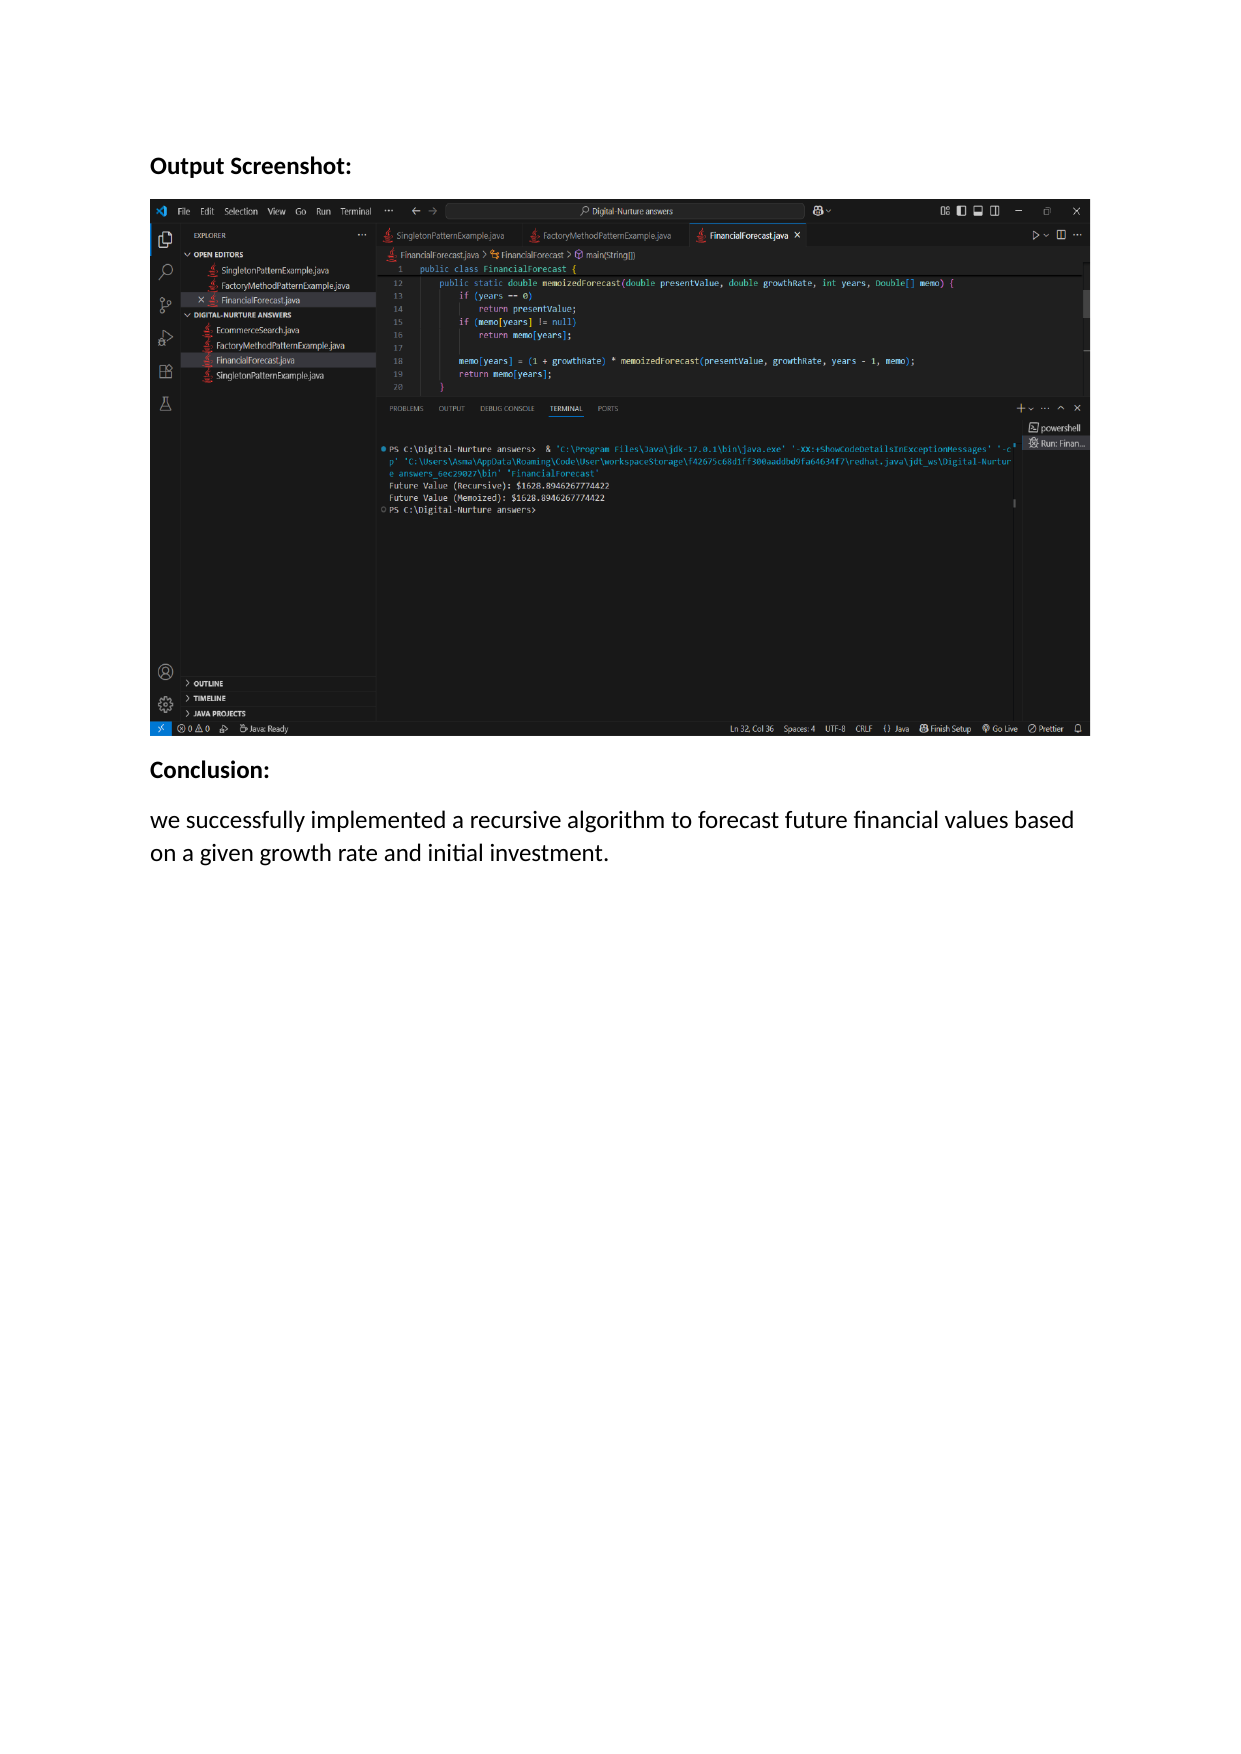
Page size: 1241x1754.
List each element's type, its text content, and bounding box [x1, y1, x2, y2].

text Conclusion: [150, 755, 1090, 785]
text we successfully implemented a recursive algorithm to forecast future financial values based on a given growth rate and initial investment. [150, 804, 1090, 868]
text Output Screenshot: [150, 150, 1090, 181]
picture [150, 199, 1091, 736]
